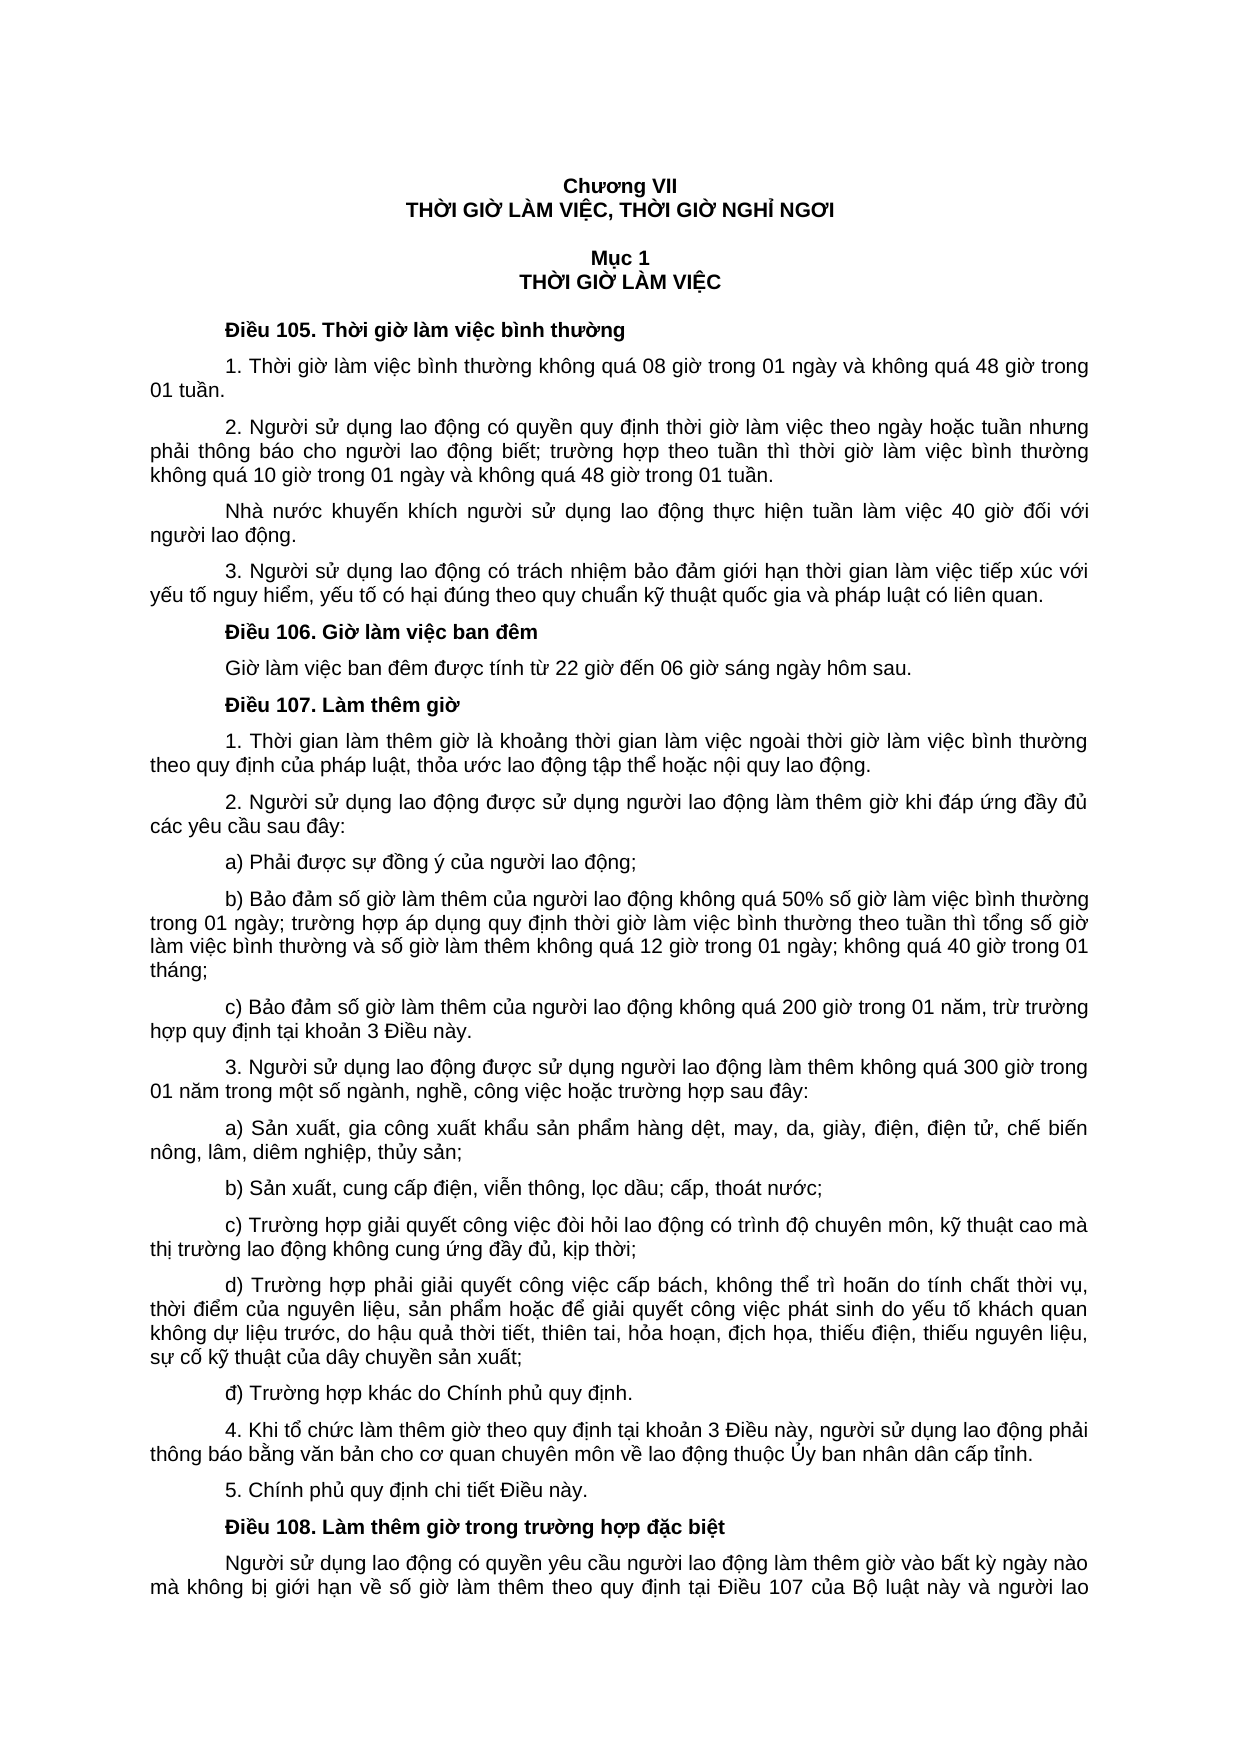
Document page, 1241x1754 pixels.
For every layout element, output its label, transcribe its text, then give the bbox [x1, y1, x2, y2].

text 1. Thời giờ làm việc bình thường không quá 08 giờ trong 01 ngày và không quá 48 giờ trong 01 tuần. [150, 354, 1090, 402]
text THỜI GIỜ LÀM VIỆC [150, 270, 1090, 294]
text c) Trường hợp giải quyết công việc đòi hỏi lao động có trình độ chuyên môn, kỹ thuật cao mà thị trường lao động không cung ứng đầy đủ, kịp thời; [150, 1212, 1090, 1260]
text d) Trường hợp phải giải quyết công việc cấp bách, không thể trì hoãn do tính chất thời vụ, thời điểm của nguyên liệu, sản phẩm hoặc để giải quyết công việc phát sinh do yếu tố khách quan không dự liệu trước, do hậu quả thời tiết, thiên tai, hỏa hoạn, địch họa, thiếu điện, thiếu nguyên liệu, sự cố kỹ thuật của dây chuyền sản xuất; [150, 1273, 1090, 1369]
text 4. Khi tổ chức làm thêm giờ theo quy định tại khoản 3 Điều này, người sử dụng lao động phải thông báo bằng văn bản cho cơ quan chuyên môn về lao động thuộc Ủy ban nhân dân cấp tỉnh. [150, 1418, 1090, 1466]
text 3. Người sử dụng lao động có trách nhiệm bảo đảm giới hạn thời gian làm việc tiếp xúc với yếu tố nguy hiểm, yếu tố có hại đúng theo quy chuẩn kỹ thuật quốc gia và pháp luật có liên quan. [150, 559, 1090, 607]
text b) Sản xuất, cung cấp điện, viễn thông, lọc dầu; cấp, thoát nước; [150, 1176, 1090, 1200]
text Điều 106. Giờ làm việc ban đêm [150, 620, 1090, 644]
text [150, 1551, 1090, 1599]
text b) Bảo đảm số giờ làm thêm của người lao động không quá 50% số giờ làm việc bình thường trong 01 ngày; trường hợp áp dụng quy định thời giờ làm việc bình thường theo tuần thì tổng số giờ làm việc bình thường và số giờ làm thêm không quá 12 giờ trong 01 ngày; không quá 40 giờ trong 01 tháng; [150, 886, 1090, 982]
text 2. Người sử dụng lao động được sử dụng người lao động làm thêm giờ khi đáp ứng đầy đủ các yêu cầu sau đây: [150, 789, 1090, 837]
text Chương VII [150, 174, 1090, 198]
text Điều 107. Làm thêm giờ [150, 693, 1090, 717]
text THỜI GIỜ LÀM VIỆC, THỜI GIỜ NGHỈ NGƠI [150, 198, 1090, 222]
text Giờ làm việc ban đêm được tính từ 22 giờ đến 06 giờ sáng ngày hôm sau. [150, 656, 1090, 680]
text 1. Thời gian làm thêm giờ là khoảng thời gian làm việc ngoài thời giờ làm việc bình thường theo quy định của pháp luật, thỏa ước lao động tập thể hoặc nội quy lao động. [150, 729, 1090, 777]
text Điều 105. Thời giờ làm việc bình thường [150, 318, 1090, 342]
text a) Sản xuất, gia công xuất khẩu sản phẩm hàng dệt, may, da, giày, điện, điện tử, chế biến nông, lâm, diêm nghiệp, thủy sản; [150, 1116, 1090, 1163]
text 2. Người sử dụng lao động có quyền quy định thời giờ làm việc theo ngày hoặc tuần nhưng phải thông báo cho người lao động biết; trường hợp theo tuần thì thời giờ làm việc bình thường không quá 10 giờ trong 01 ngày và không quá 48 giờ trong 01 tuần. [150, 414, 1090, 486]
text đ) Trường hợp khác do Chính phủ quy định. [150, 1381, 1090, 1405]
text 5. Chính phủ quy định chi tiết Điều này. [150, 1478, 1090, 1502]
text c) Bảo đảm số giờ làm thêm của người lao động không quá 200 giờ trong 01 năm, trừ trường hợp quy định tại khoản 3 Điều này. [150, 995, 1090, 1043]
text Mục 1 [150, 246, 1090, 270]
text 3. Người sử dụng lao động được sử dụng người lao động làm thêm không quá 300 giờ trong 01 năm trong một số ngành, nghề, công việc hoặc trường hợp sau đây: [150, 1055, 1090, 1103]
text Điều 108. Làm thêm giờ trong trường hợp đặc biệt [150, 1514, 1090, 1538]
text a) Phải được sự đồng ý của người lao động; [150, 850, 1090, 874]
text Nhà nước khuyến khích người sử dụng lao động thực hiện tuần làm việc 40 giờ đối với người lao động. [150, 499, 1090, 547]
